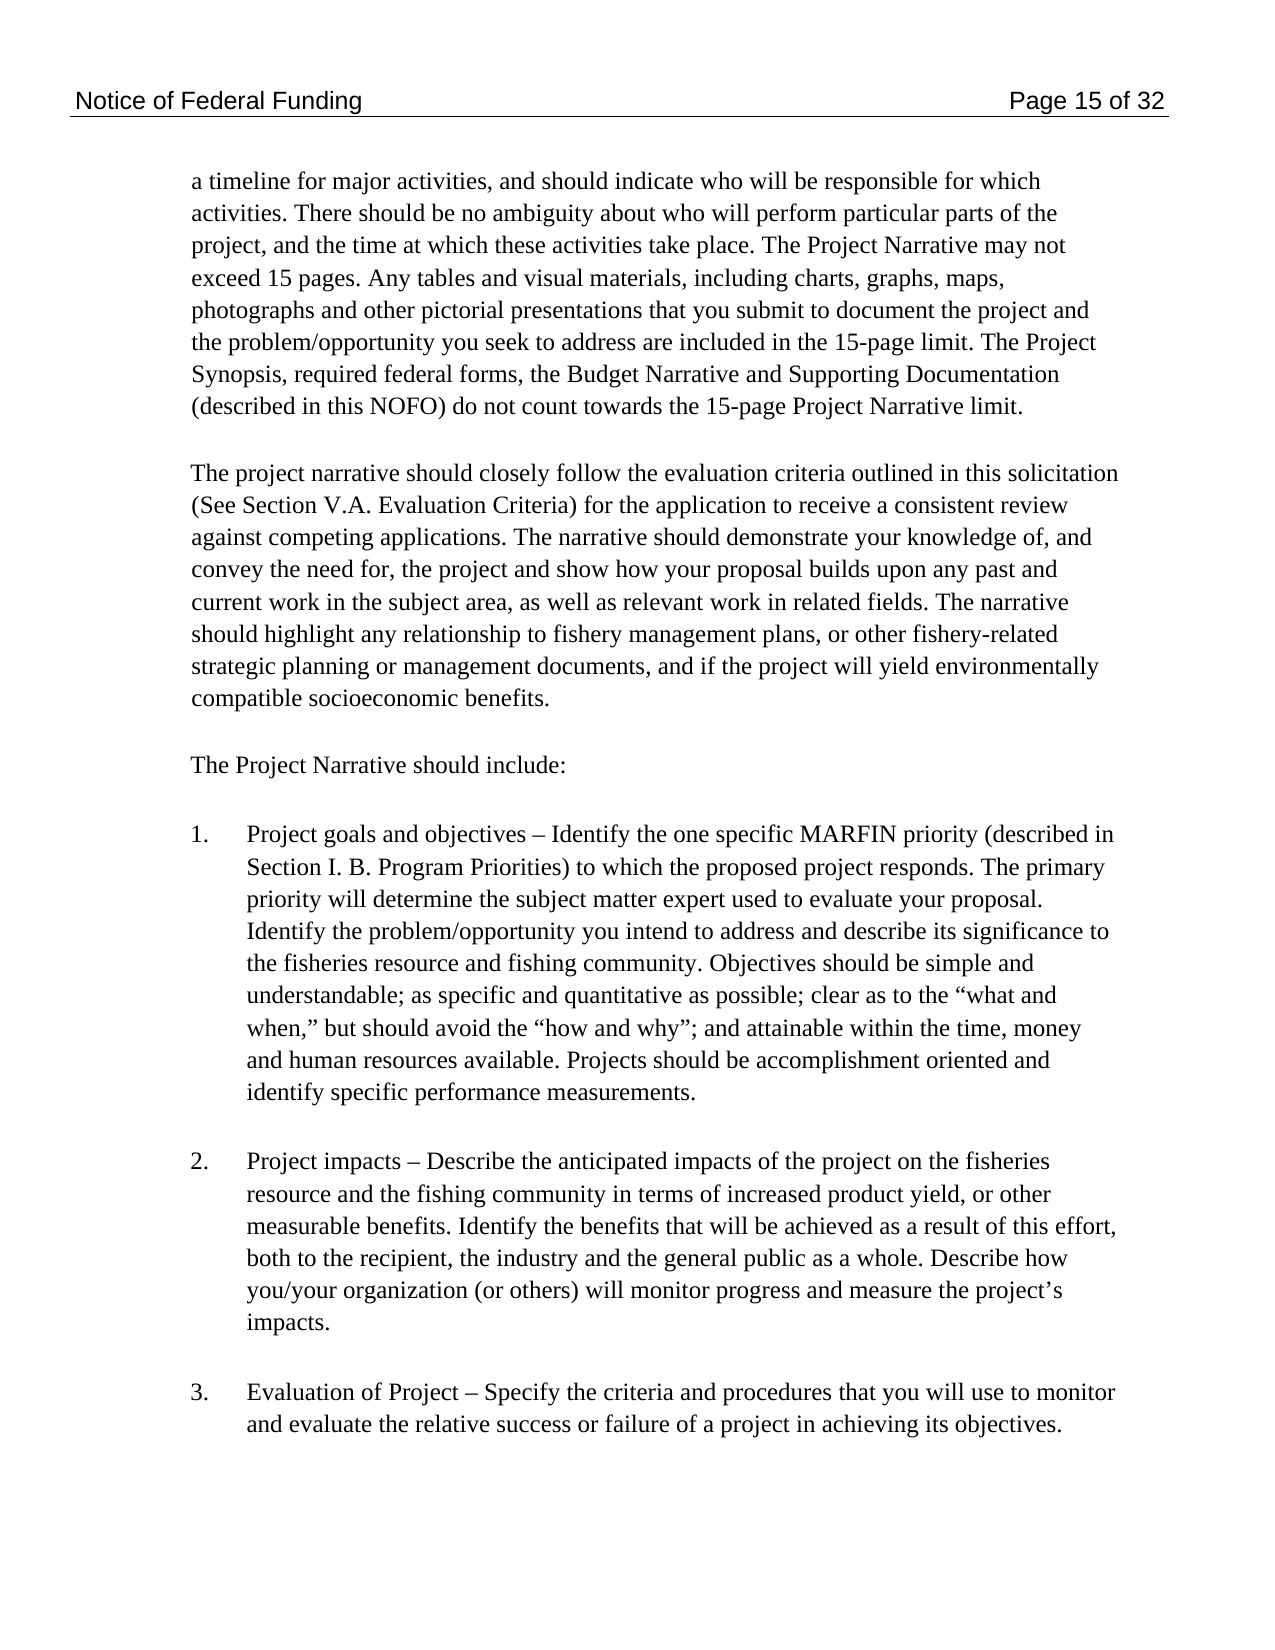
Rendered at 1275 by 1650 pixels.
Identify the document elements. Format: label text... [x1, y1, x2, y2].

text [190, 166, 1123, 420]
text The Project Narrative should include: [190, 750, 1123, 778]
list Evaluation of Project – Specify the criteria and procedures that you will use to monitor and evaluate the relative success or failure of a project in achieving its objectives. [190, 1377, 1123, 1438]
list Project goals and objectives – Identify the one specific MARFIN priority (described in Section I. B. Program Priorities) to which the proposed project responds. The primary priority will determine the subject matter expert used to evaluate your proposal. Identify the problem/opportunity you intend to address and describe its significance to the fisheries resource and fishing community. Objectives should be simple and understandable; as specific and quantitative as possible; clear as to the “what and when,” but should avoid the “how and why”; and attainable within the time, money and human resources available. Projects should be accomplishment oriented and identify specific performance measurements. [190, 819, 1123, 1106]
text The project narrative should closely follow the evaluation criteria outlined in this solicitation (See Section V.A. Evaluation Criteria) for the application to receive a consistent review against competing applications. The narrative should demonstrate your knowledge of, and convey the need for, the project and show how your proposal builds upon any past and current work in the subject area, as well as relevant work in related fields. The narrative should highlight any relationship to fishery management plans, or other fishery-related strategic planning or management documents, and if the project will yield environmentally compatible socioeconomic benefits. [190, 458, 1123, 712]
list Project impacts – Describe the anticipated impacts of the project on the fisheries resource and the fishing community in terms of increased product yield, or other measurable benefits. Identify the benefits that will be achieved as a result of this effort, both to the recipient, the industry and the general public as a whole. Describe how you/your organization (or others) will monitor progress and measure the project’s impacts. [190, 1146, 1123, 1336]
